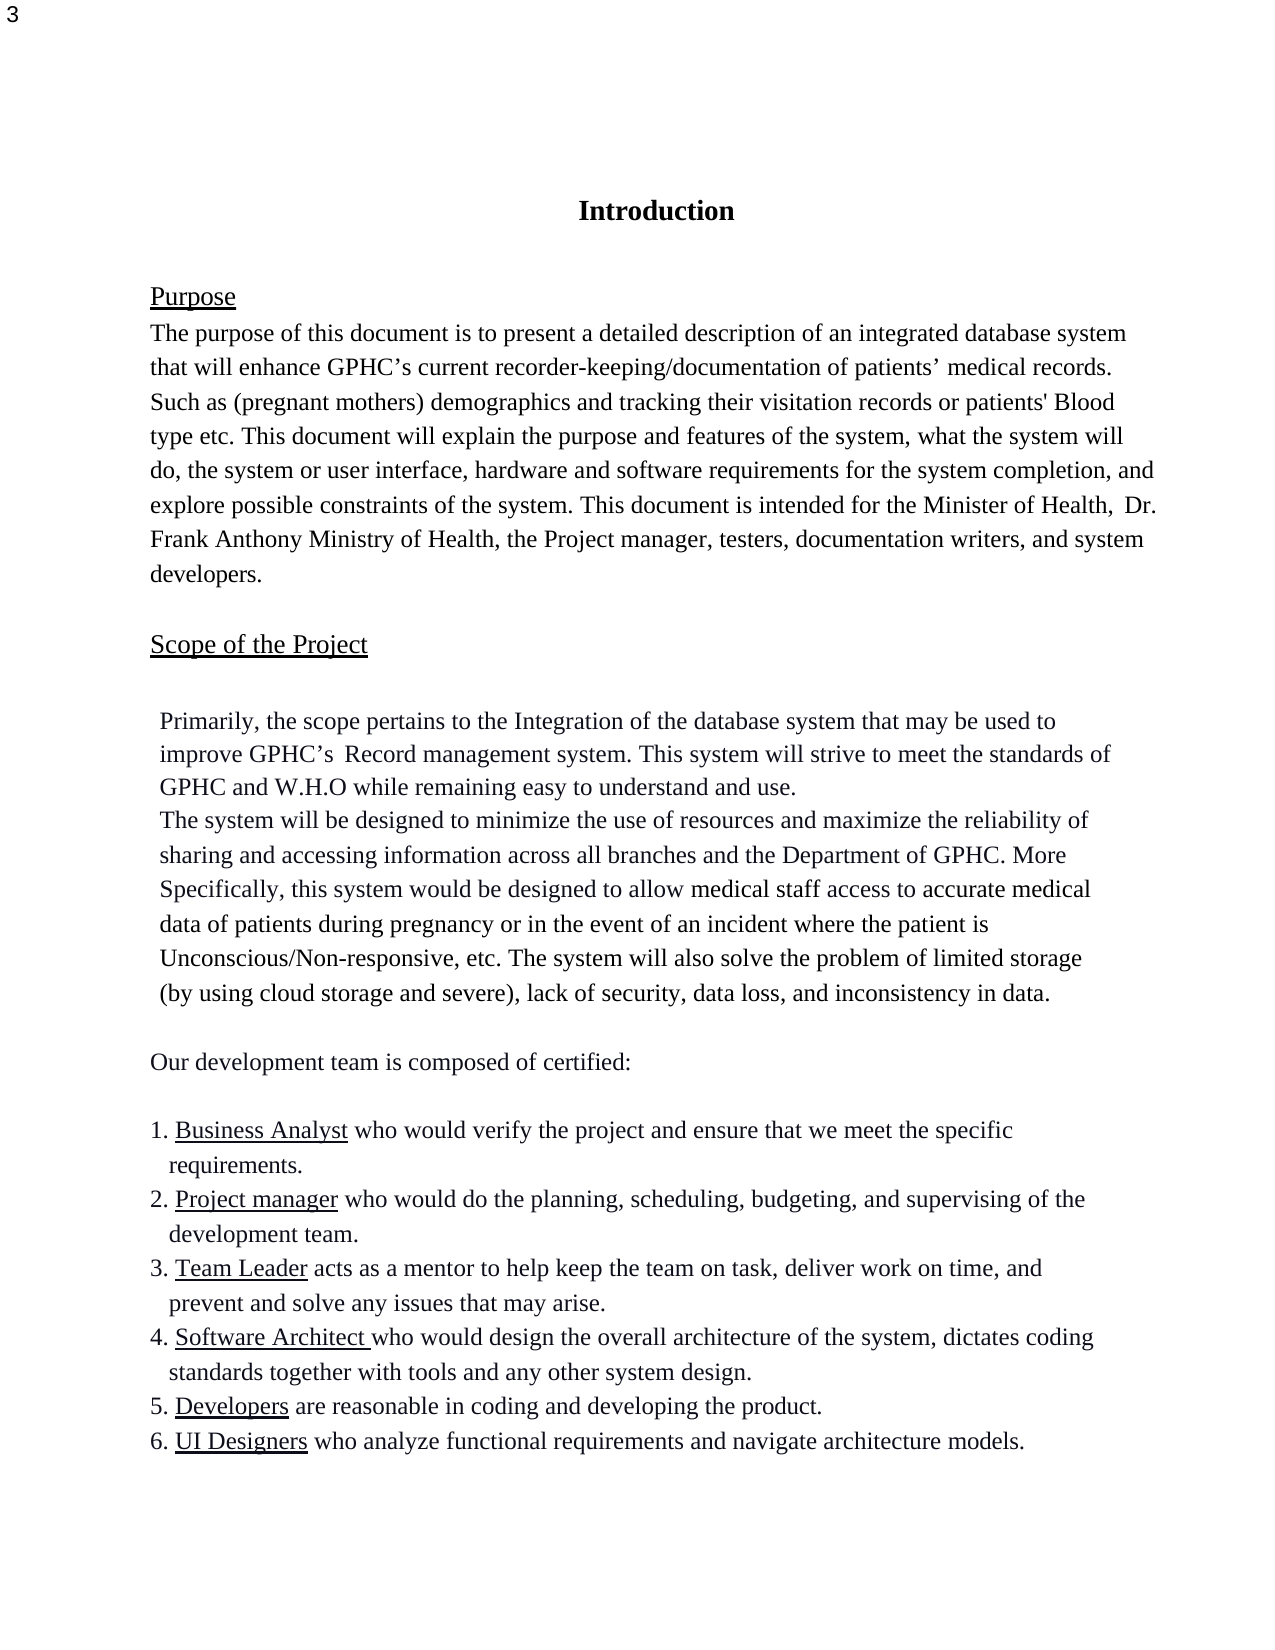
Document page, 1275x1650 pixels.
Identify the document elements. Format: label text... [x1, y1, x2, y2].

subtitle Introduction [533, 193, 780, 227]
list Team Leader acts as a mentor to help keep the team on task, deliver work on time, and prevent and solve any issues that may arise. [150, 1253, 1122, 1317]
list Developers are reasonable in coding and developing the product. [150, 1391, 1212, 1420]
subtitle Scope of the Project [150, 628, 1212, 659]
text The system will be designed to minimize the use of resources and maximize the reliability of sharing and accessing information across all branches and the Department of GPHC. More Specifically, this system would be designed to allow medical staff access to accurate medical data of patients during pregnancy or in the event of an incident where the patient is Unconscious/Non-responsive, etc. The system will also solve the problem of limited storage (by using cloud storage and severe), lack of security, data loss, and inconsistency in data. [159, 805, 1121, 1006]
subtitle Purpose [150, 280, 1212, 311]
text The purpose of this document is to present a detailed description of an integrated database system that will enhance GPHC’s current recorder-keeping/documentation of patients’ medical records. Such as (pregnant mothers) demographics and tracking their visitation records or patients' Blood type etc. This document will explain the purpose and features of the system, what the system will do, the system or user interface, hardware and software requirements for the system completion, and explore possible constraints of the system. This document is intended for the Minister of Health, Dr. Frank Anthony Ministry of Health, the Project manager, testers, documentation writers, and system developers. [150, 318, 1159, 588]
list Business Analyst who would verify the project and ensure that we meet the specific requirements. [150, 1116, 1013, 1179]
text Primarily, the scope pertains to the Integration of the database system that may be used to improve GPHC’s Record management system. This system will strive to meet the standards of GPHC and W.H.O while remaining easy to understand and use. [159, 706, 1121, 801]
list UI Designers who analyze functional requirements and navigate architecture models. [150, 1426, 1212, 1455]
list Software Architect who would design the overall architecture of the system, dictates coding standards together with tools and any other system design. [150, 1322, 1094, 1386]
text Our development team is composed of certified: [150, 1047, 1212, 1075]
list Project manager who would do the planning, scheduling, budgeting, and supervising of the development team. [150, 1184, 1086, 1248]
